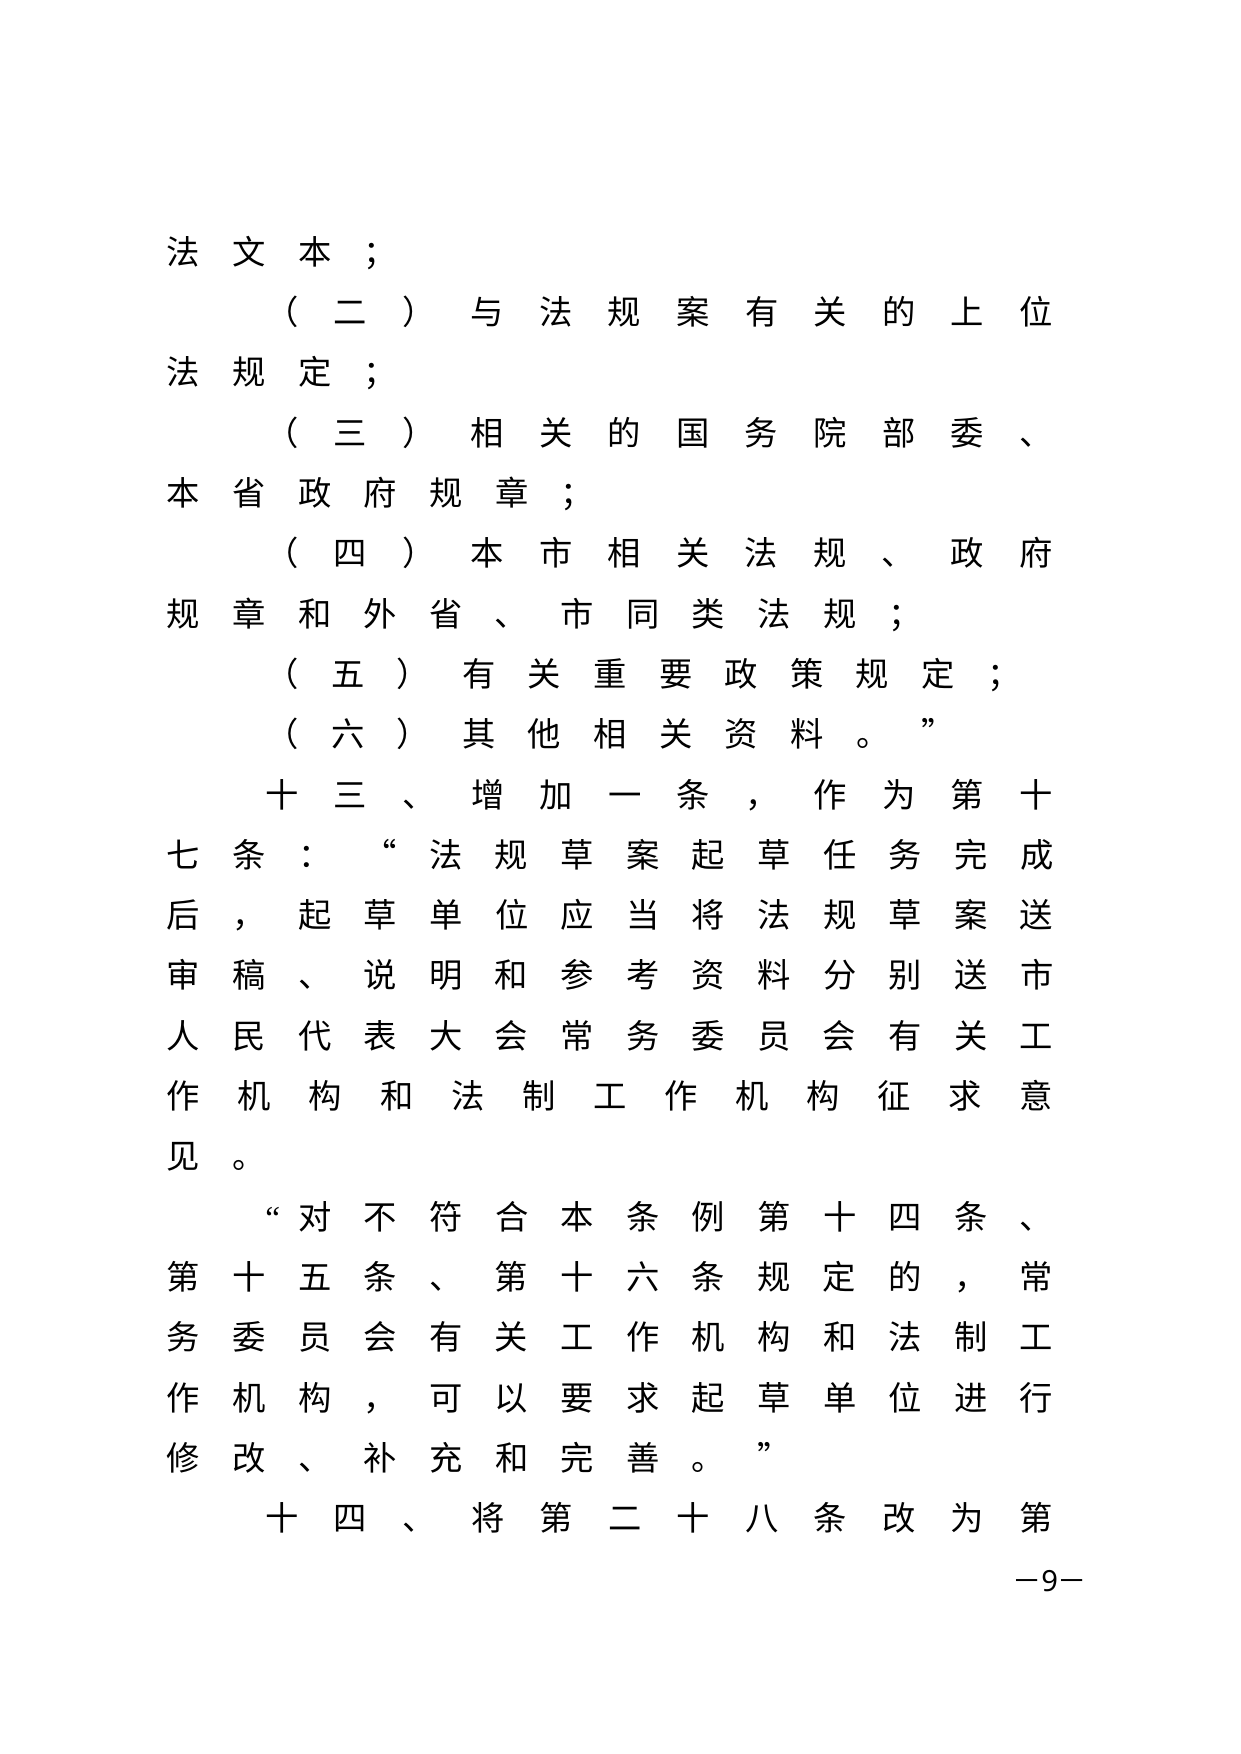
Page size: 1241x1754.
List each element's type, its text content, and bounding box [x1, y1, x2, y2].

list （六）其他相关资料。” [167, 702, 1085, 762]
list （五）有关重要政策规定； [167, 642, 1085, 702]
list （三）相关的国务院部委、本省政府规章； [167, 400, 1085, 521]
list 十三、增加一条，作为第十七条：“法规草案起草任务完成后，起草单位应当将法规草案送审稿、说明和参考资料分别送市人民代表大会常务委员会有关工作机构和法制工作机构征求意见。 [167, 762, 1085, 1184]
list （一）法规案所依据的上位法文本； [167, 219, 1085, 280]
list “对不符合本条例第十四条、第十五条、第十六条规定的，常务委员会有关工作机构和法制工作机构，可以要求起草单位进行修改、补充和完善。” [167, 1184, 1085, 1486]
list 十四、将第二十八条改为第三十五条，增加一款，作为第三十五条第四款，第四款改为第五款，修改为：“列入市人民代表大会常务委员会会议议程的法规案，一般应当经三次会议审议后交付表决。 [167, 1486, 1085, 1546]
list （二）与法规案有关的上位法规定； [167, 280, 1085, 400]
list （四）本市相关法规、政府规章和外省、市同类法规； [167, 521, 1085, 642]
